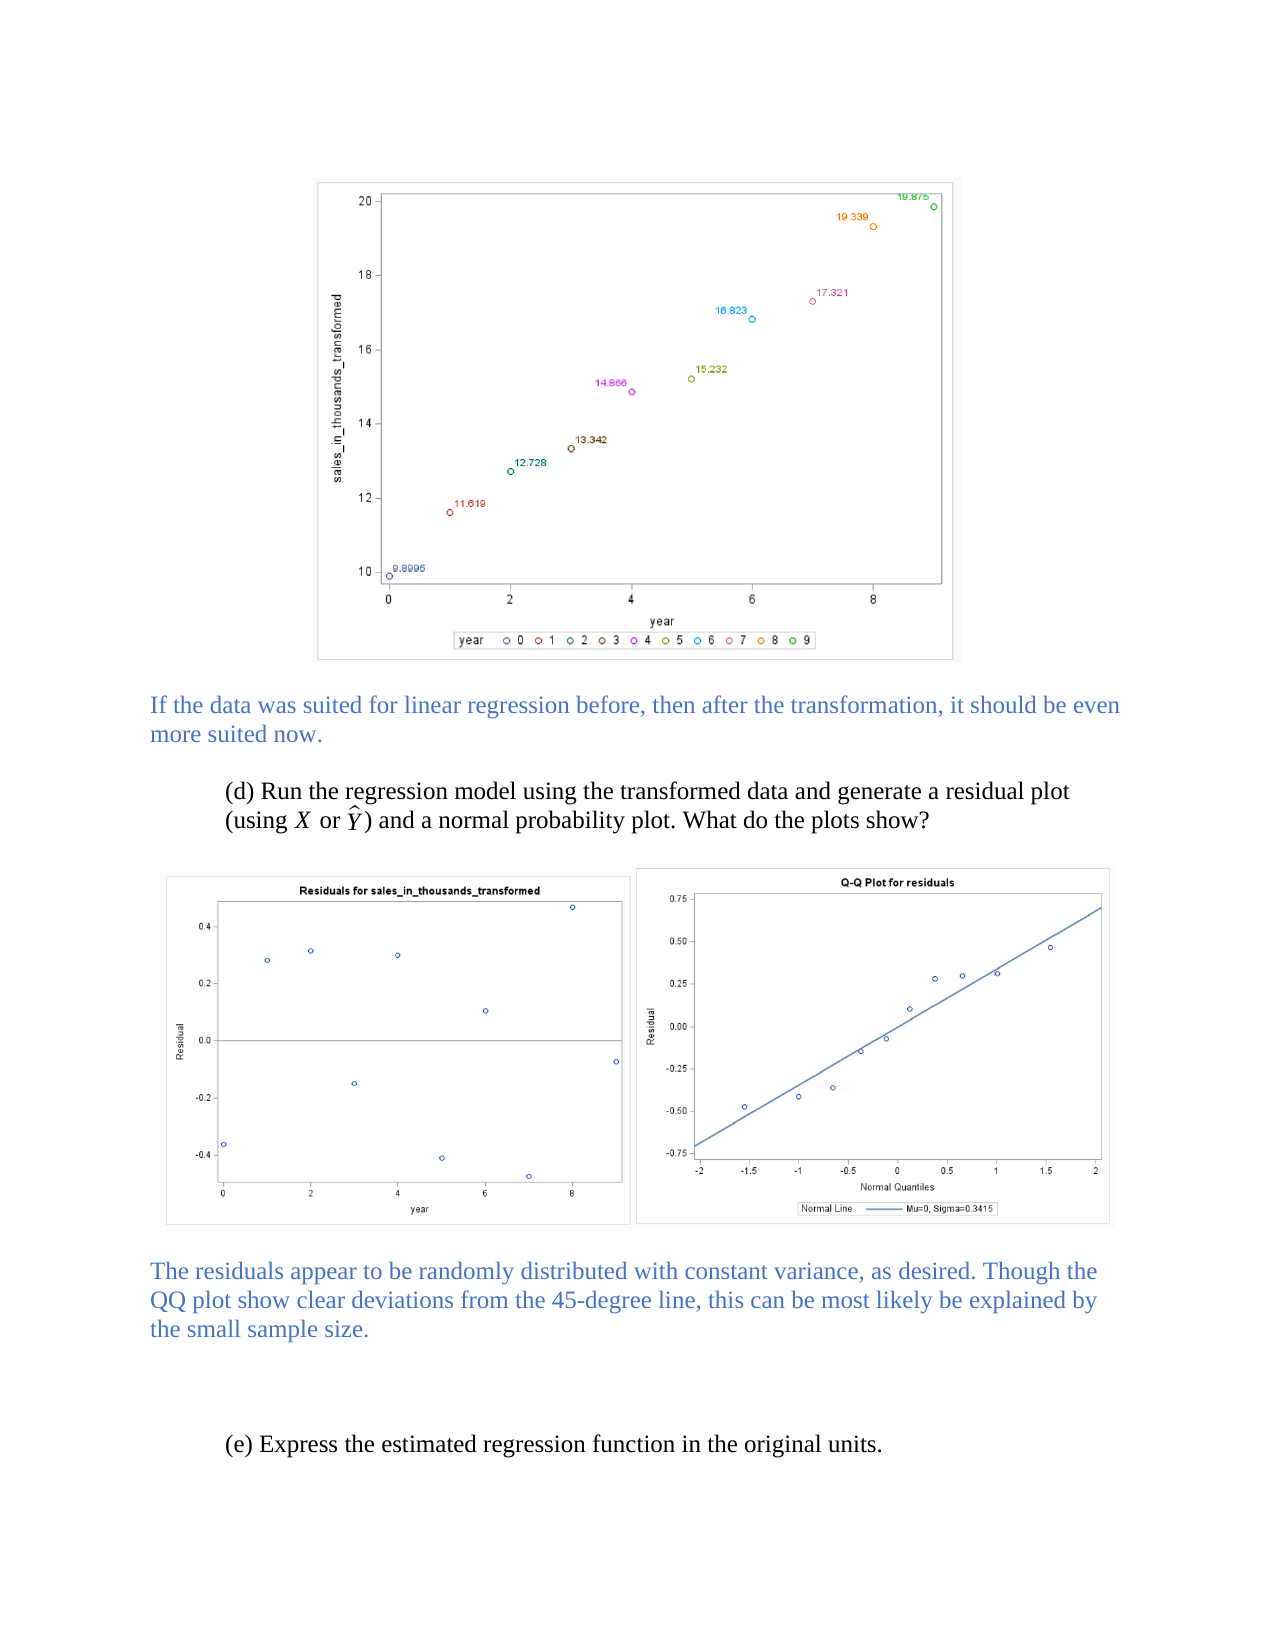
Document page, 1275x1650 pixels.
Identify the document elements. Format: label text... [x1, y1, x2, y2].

text The residuals appear to be randomly distributed with constant variance, as desired. Though the QQ plot show clear deviations from the 45-degree line, this can be most likely be explained by the small sample size. [150, 1256, 1125, 1342]
text (d) Run the regression model using the transformed data and generate a residual plot (using or ) and a normal probability plot. What do the plots show? [225, 776, 1125, 835]
picture [159, 863, 1116, 1228]
picture [313, 178, 962, 662]
text (e) Express the estimated regression function in the original units. [150, 1429, 1125, 1457]
text If the data was suited for linear regression before, then after the transformation, it should be even more suited now. [150, 690, 1125, 747]
